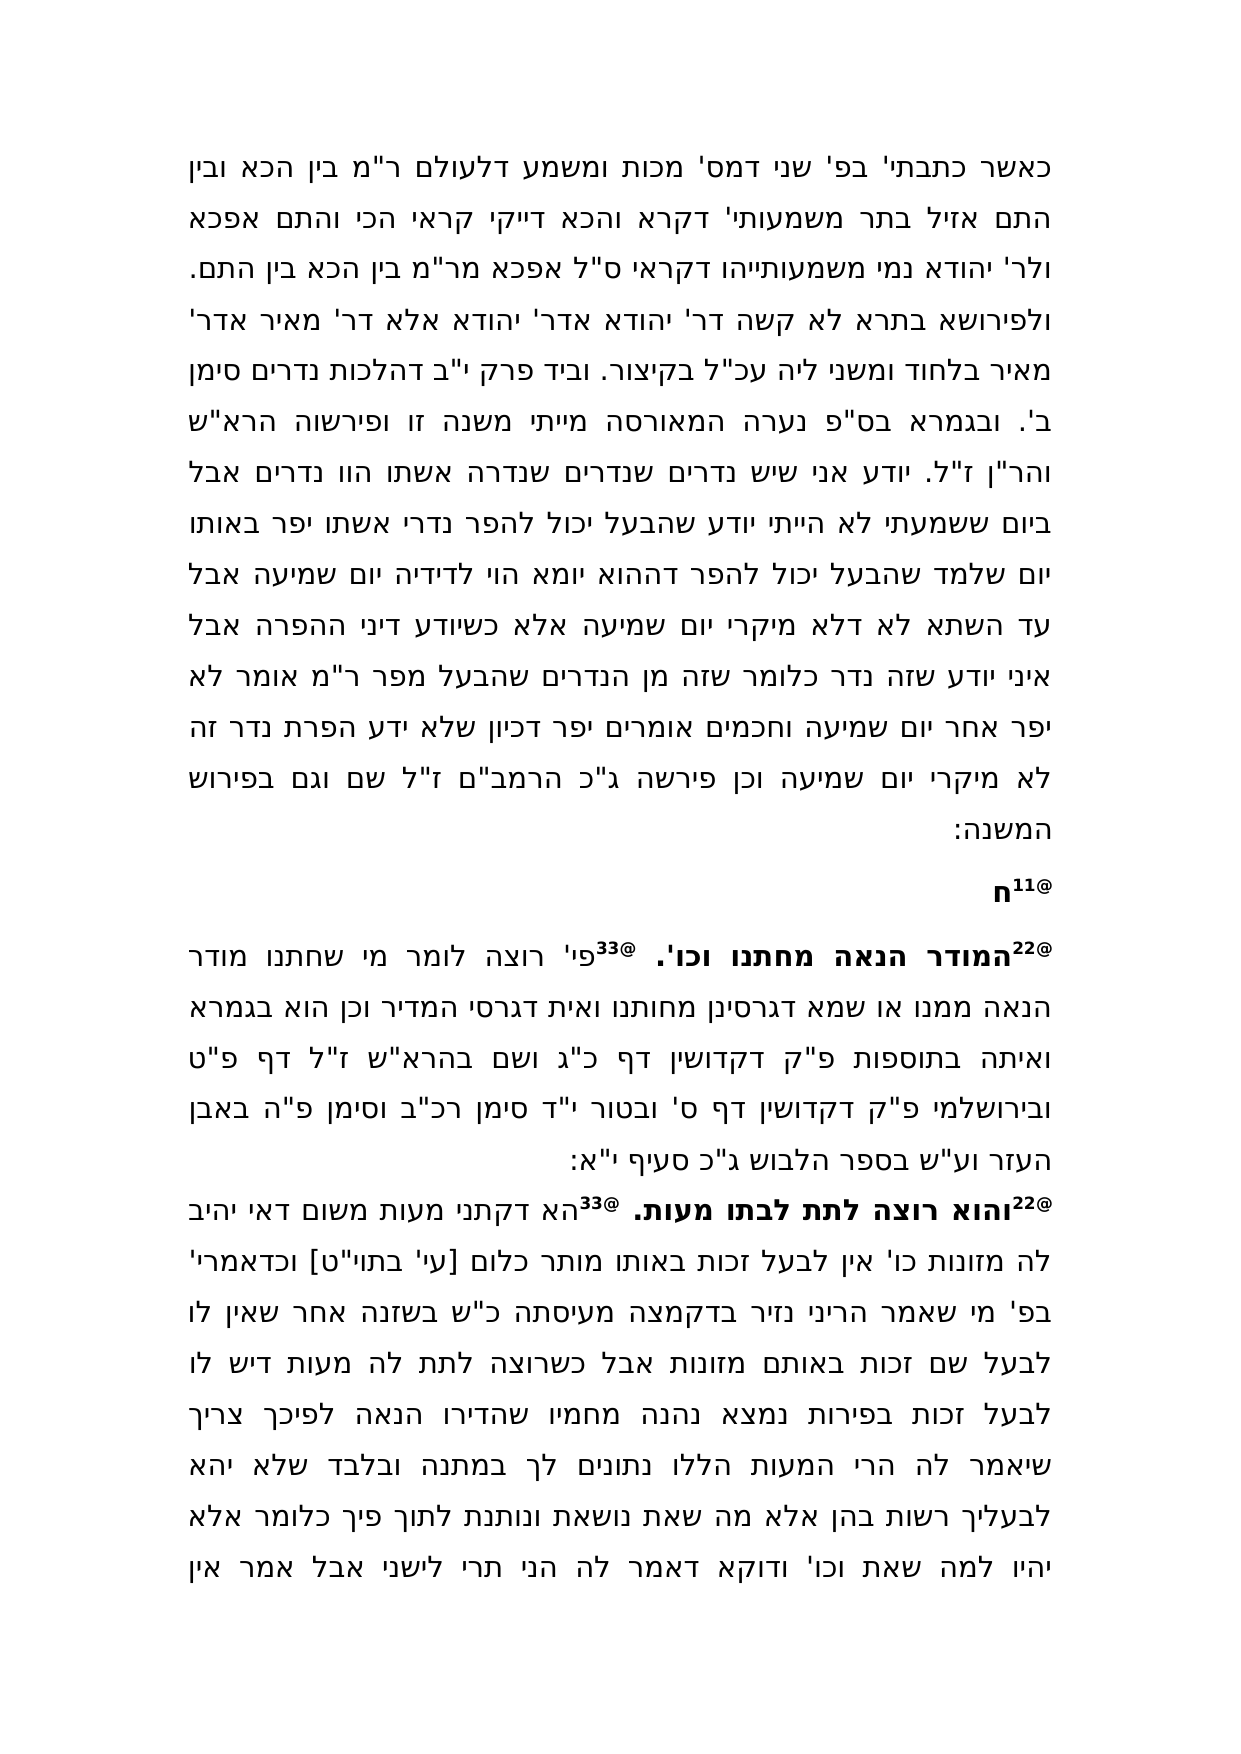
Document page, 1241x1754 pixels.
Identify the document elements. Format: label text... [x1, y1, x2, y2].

text @22המודר הנאה מחתנו וכו'. @33פי' רוצה לומר מי שחתנו מודר הנאה ממנו או שמא דגרסינן מחותנו ואית דגרסי המדיר וכן הוא בגמרא ואיתה בתוספות פ"ק דקדושין דף כ"ג ושם בהרא"ש ז"ל דף פ"ט ובירושלמי פ"ק דקדושין דף ס' ובטור י"ד סימן רכ"ב וסימן פ"ה באבן העזר וע"ש בספר הלבוש ג"כ סעיף י"א: [187, 939, 1053, 1177]
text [187, 150, 1053, 846]
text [187, 1194, 1053, 1584]
text @11ח [187, 876, 1053, 909]
